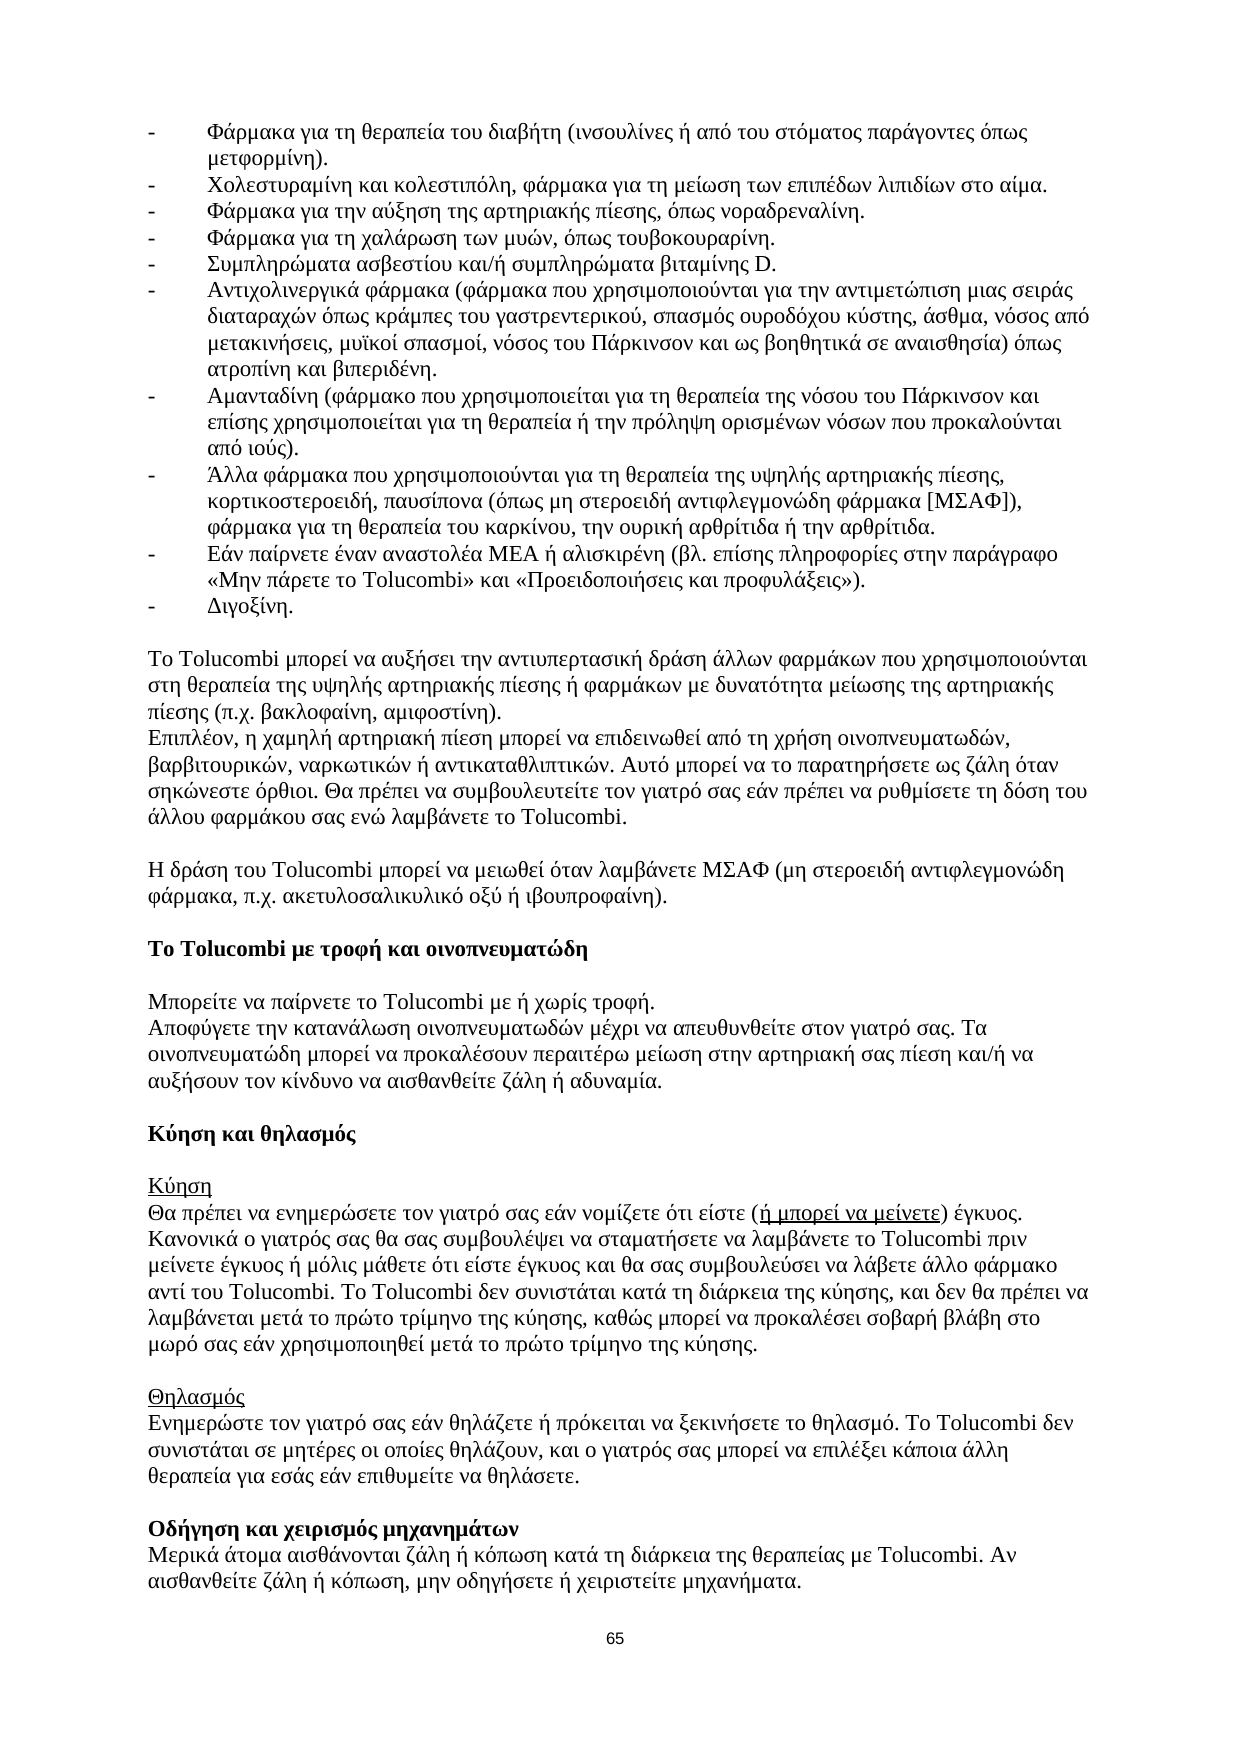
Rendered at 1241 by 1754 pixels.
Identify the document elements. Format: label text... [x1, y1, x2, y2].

list Διγοξίνη. [148, 592, 1092, 619]
text Οδήγηση και χειρισμός μηχανημάτων [148, 1515, 1092, 1541]
text Η δράση του Tolucombi μπορεί να μειωθεί όταν λαμβάνετε ΜΣΑΦ (μη στεροειδή αντιφλεγμονώδη φάρμακα, π.χ. ακετυλοσαλικυλικό οξύ ή ιβουπροφαίνη). [148, 856, 1092, 909]
text Μπορείτε να παίρνετε το Tolucombi με ή χωρίς τροφή. [148, 988, 1092, 1014]
list Φάρμακα για τη χαλάρωση των μυών, όπως τουβοκουραρίνη. [148, 223, 1092, 250]
list Άλλα φάρμακα που χρησιμοποιούνται για τη θεραπεία της υψηλής αρτηριακής πίεσης, κορτικοστεροειδή, παυσίπονα (όπως μη στεροειδή αντιφλεγμονώδη φάρμακα [ΜΣΑΦ]), φάρμακα για τη θεραπεία του καρκίνου, την ουρική αρθρίτιδα ή την αρθρίτιδα. [148, 461, 1092, 540]
list Αμανταδίνη (φάρμακο που χρησιμοποιείται για τη θεραπεία της νόσου του Πάρκινσον και επίσης χρησιμοποιείται για τη θεραπεία ή την πρόληψη ορισμένων νόσων που προκαλούνται από ιούς). [148, 382, 1092, 461]
text Θηλασμός [148, 1383, 1092, 1409]
text Το Tolucombi με τροφή και οινοπνευματώδη [148, 935, 1092, 961]
list Φάρμακα για την αύξηση της αρτηριακής πίεσης, όπως νοραδρεναλίνη. [148, 197, 1092, 223]
text Το Tolucombi μπορεί να αυξήσει την αντιυπερτασική δράση άλλων φαρμάκων που χρησιμοποιούνται στη θεραπεία της υψηλής αρτηριακής πίεσης ή φαρμάκων με δυνατότητα μείωσης της αρτηριακής πίεσης (π.χ. βακλοφαίνη, αμιφοστίνη). [148, 645, 1092, 724]
list Χολεστυραμίνη και κολεστιπόλη, φάρμακα για τη μείωση των επιπέδων λιπιδίων στο αίμα. [148, 171, 1092, 197]
text Ενημερώστε τον γιατρό σας εάν θηλάζετε ή πρόκειται να ξεκινήσετε το θηλασμό. To Tolucombi δεν συνιστάται σε μητέρες οι οποίες θηλάζουν, και ο γιατρός σας μπορεί να επιλέξει κάποια άλλη θεραπεία για εσάς εάν επιθυμείτε να θηλάσετε. [148, 1409, 1092, 1488]
text Κύηση και θηλασμός [148, 1119, 1092, 1146]
text Κύηση [148, 1172, 1092, 1199]
list Αντιχολινεργικά φάρμακα (φάρμακα που χρησιμοποιούνται για την αντιμετώπιση μιας σειράς διαταραχών όπως κράμπες του γαστρεντερικού, σπασμός ουροδόχου κύστης, άσθμα, νόσος από μετακινήσεις, μυϊκοί σπασμοί, νόσος του Πάρκινσον και ως βοηθητικά σε αναισθησία) όπως ατροπίνη και βιπεριδένη. [148, 276, 1092, 382]
list Εάν παίρνετε έναν αναστολέα ΜΕΑ ή αλισκιρένη (βλ. επίσης πληροφορίες στην παράγραφο «Μην πάρετε το Tolucombi» και «Προειδοποιήσεις και προφυλάξεις»). [148, 540, 1092, 592]
text Θα πρέπει να ενημερώσετε τον γιατρό σας εάν νομίζετε ότι είστε (ή μπορεί να μείνετε) έγκυος. Κανονικά ο γιατρός σας θα σας συμβουλέψει να σταματήσετε να λαμβάνετε το Tolucombi πριν μείνετε έγκυος ή μόλις μάθετε ότι είστε έγκυος και θα σας συμβουλεύσει να λάβετε άλλο φάρμακο αντί του Tolucombi. Το Tolucombi δεν συνιστάται κατά τη διάρκεια της κύησης, και δεν θα πρέπει να λαμβάνεται μετά το πρώτο τρίμηνο της κύησης, καθώς μπορεί να προκαλέσει σοβαρή βλάβη στο μωρό σας εάν χρησιμοποιηθεί μετά το πρώτο τρίμηνο της κύησης. [148, 1199, 1092, 1357]
list Συμπληρώματα ασβεστίου και/ή συμπληρώματα βιταμίνης D. [148, 250, 1092, 276]
list Φάρμακα για τη θεραπεία του διαβήτη (ινσουλίνες ή από του στόματος παράγοντες όπως μετφορμίνη). [148, 118, 1092, 171]
text Επιπλέον, η χαμηλή αρτηριακή πίεση μπορεί να επιδεινωθεί από τη χρήση οινοπνευματωδών, βαρβιτουρικών, ναρκωτικών ή αντικαταθλιπτικών. Αυτό μπορεί να το παρατηρήσετε ως ζάλη όταν σηκώνεστε όρθιοι. Θα πρέπει να συμβουλευτείτε τον γιατρό σας εάν πρέπει να ρυθμίσετε τη δόση του άλλου φαρμάκου σας ενώ λαμβάνετε το Tolucombi. [148, 724, 1092, 830]
text Μερικά άτομα αισθάνονται ζάλη ή κόπωση κατά τη διάρκεια της θεραπείας με Tolucombi. Αν αισθανθείτε ζάλη ή κόπωση, μην οδηγήσετε ή χειριστείτε μηχανήματα. [148, 1541, 1092, 1594]
text Αποφύγετε την κατανάλωση οινοπνευματωδών μέχρι να απευθυνθείτε στον γιατρό σας. Τα οινοπνευματώδη μπορεί να προκαλέσουν περαιτέρω μείωση στην αρτηριακή σας πίεση και/ή να αυξήσουν τον κίνδυνο να αισθανθείτε ζάλη ή αδυναμία. [148, 1014, 1092, 1093]
